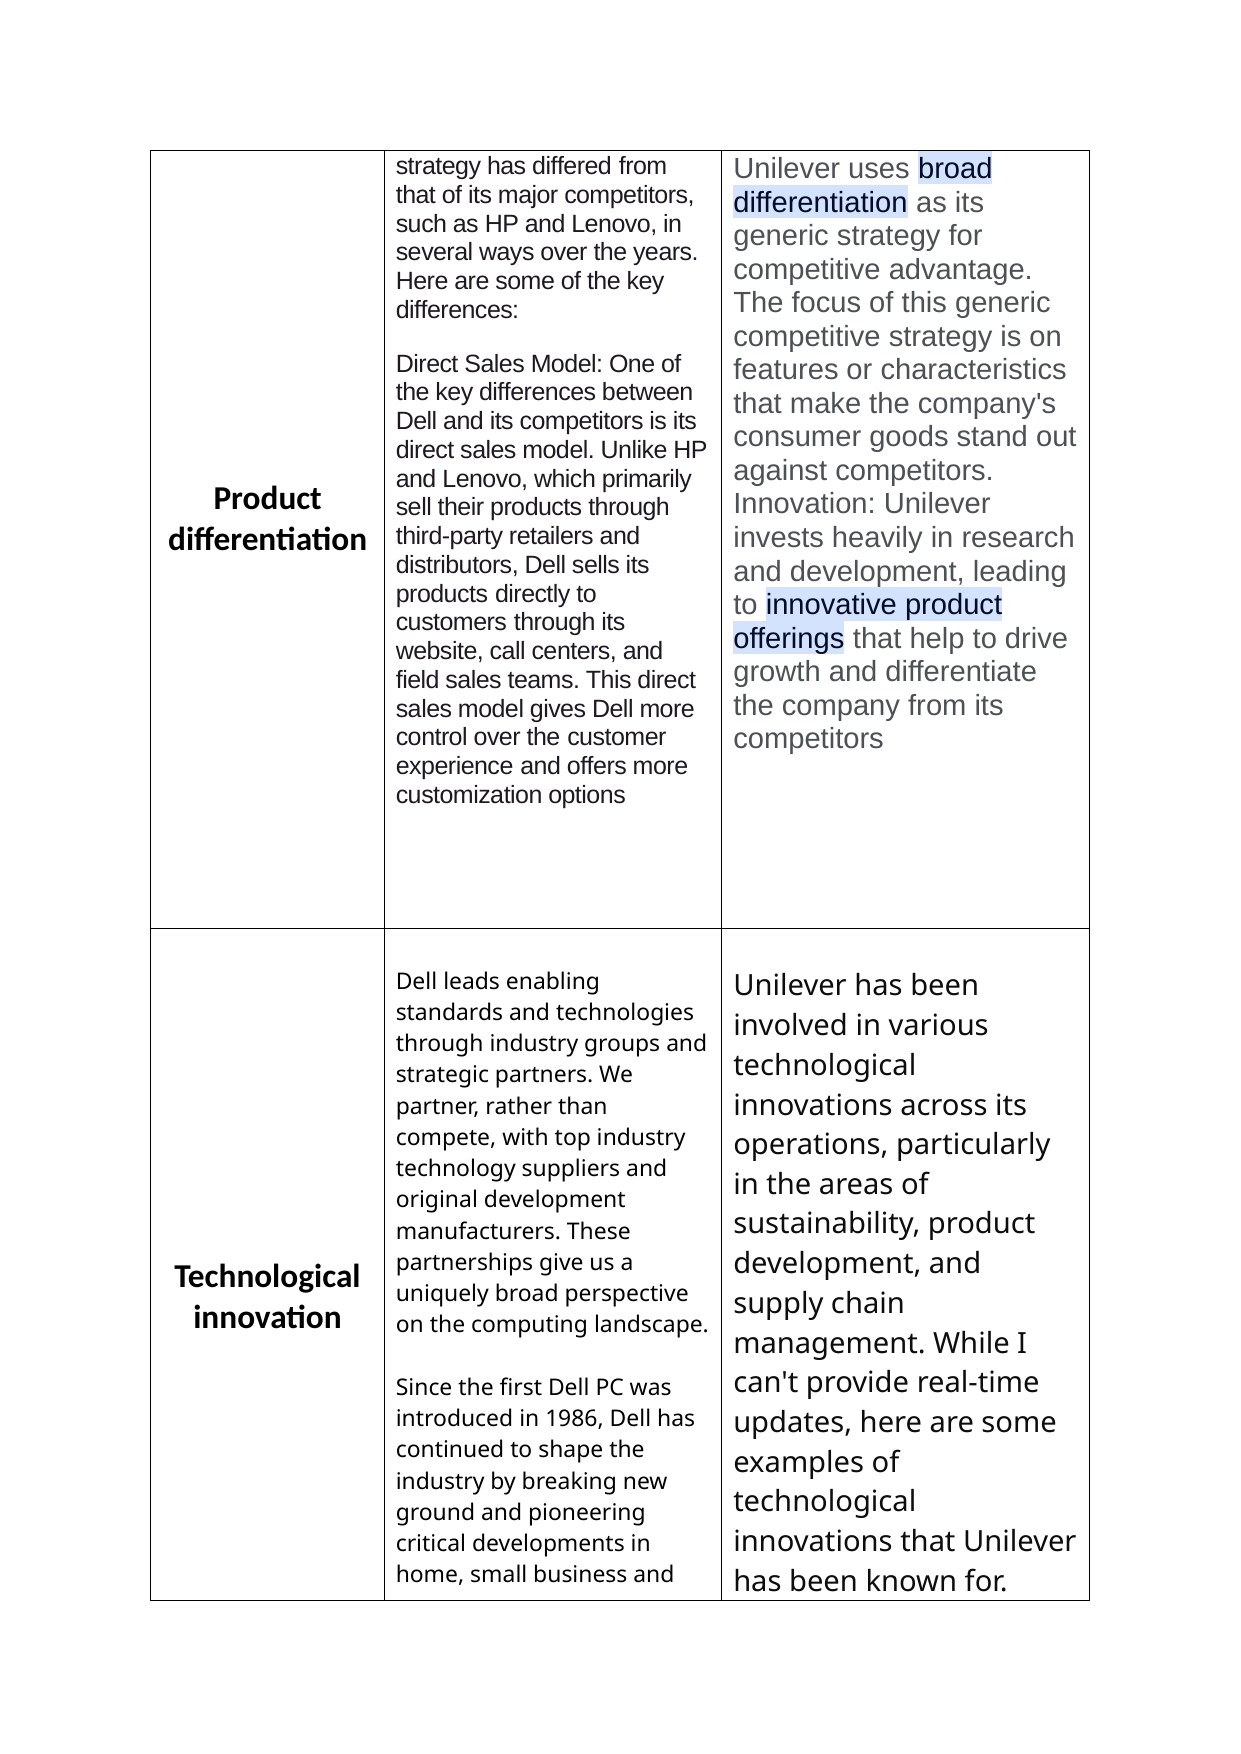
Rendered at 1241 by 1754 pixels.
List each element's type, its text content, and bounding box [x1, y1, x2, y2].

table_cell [722, 151, 1089, 928]
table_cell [722, 929, 1089, 1600]
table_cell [151, 929, 384, 1600]
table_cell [385, 929, 721, 1600]
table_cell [151, 151, 384, 928]
